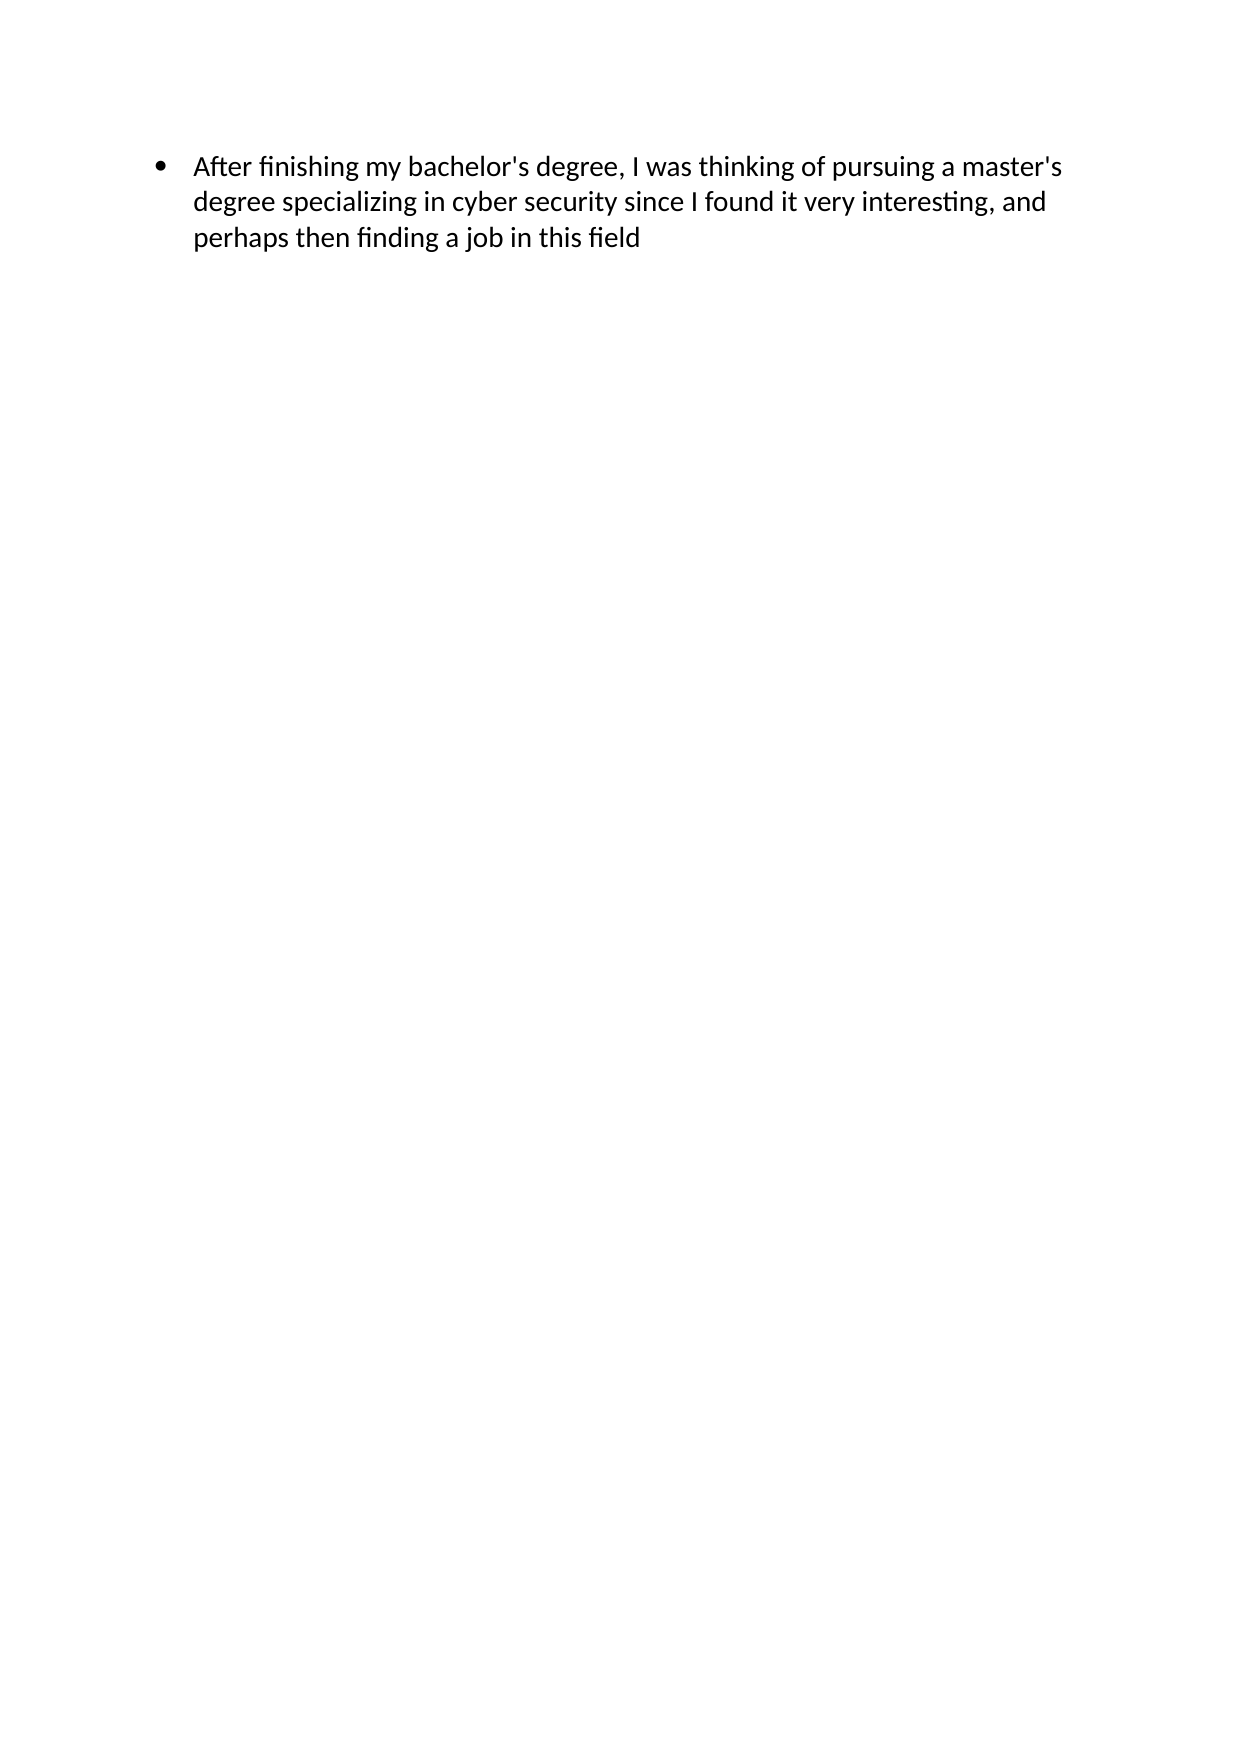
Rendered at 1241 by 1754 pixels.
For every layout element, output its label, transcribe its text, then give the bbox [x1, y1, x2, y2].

list After finishing my bachelor's degree, I was thinking of pursuing a master's degree specializing in cyber security since I found it very interesting, and perhaps then finding a job in this field [156, 148, 1122, 254]
